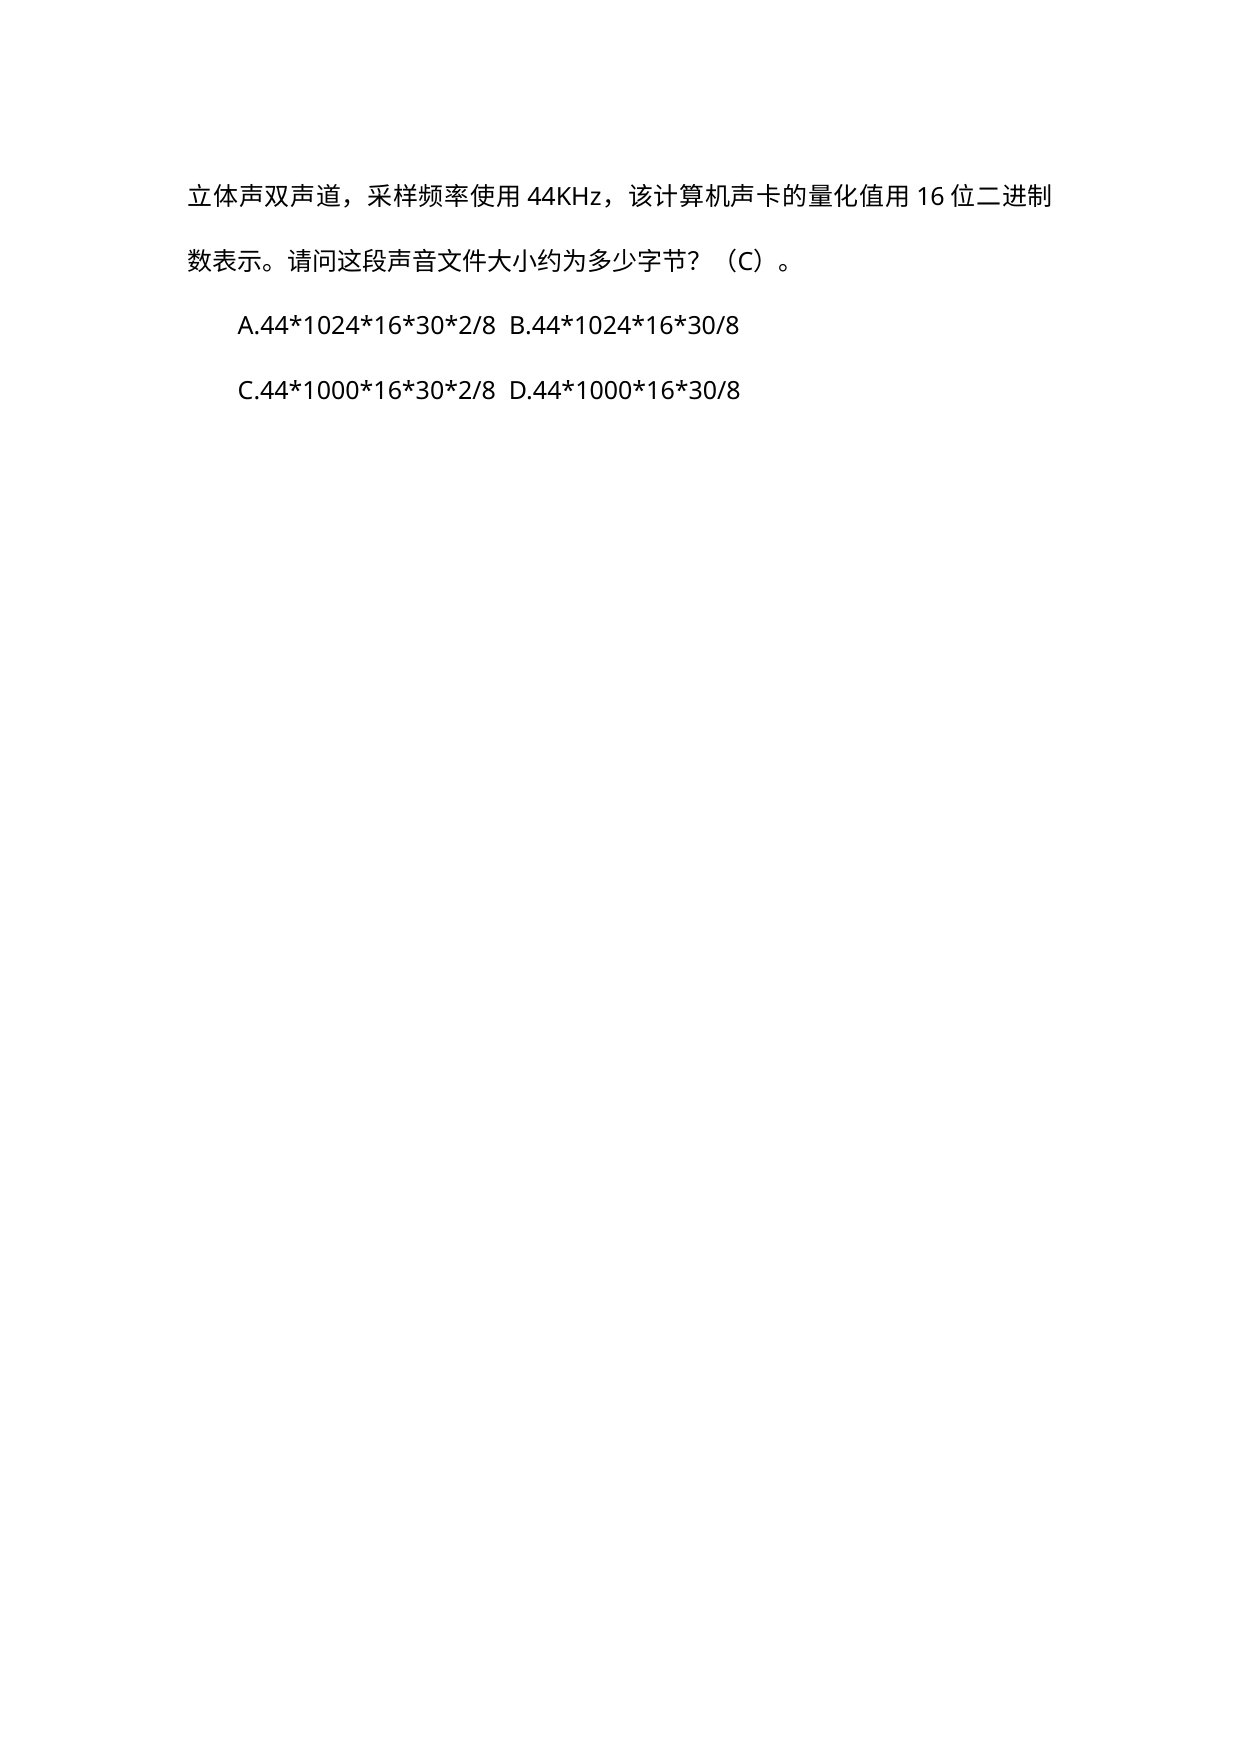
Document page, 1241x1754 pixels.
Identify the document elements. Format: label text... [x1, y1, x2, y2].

text A.44*1024*16*30*2/8 B.44*1024*16*30/8 [187, 292, 1053, 357]
text C.44*1000*16*30*2/8 D.44*1000*16*30/8 [187, 357, 1053, 422]
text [187, 162, 1053, 292]
